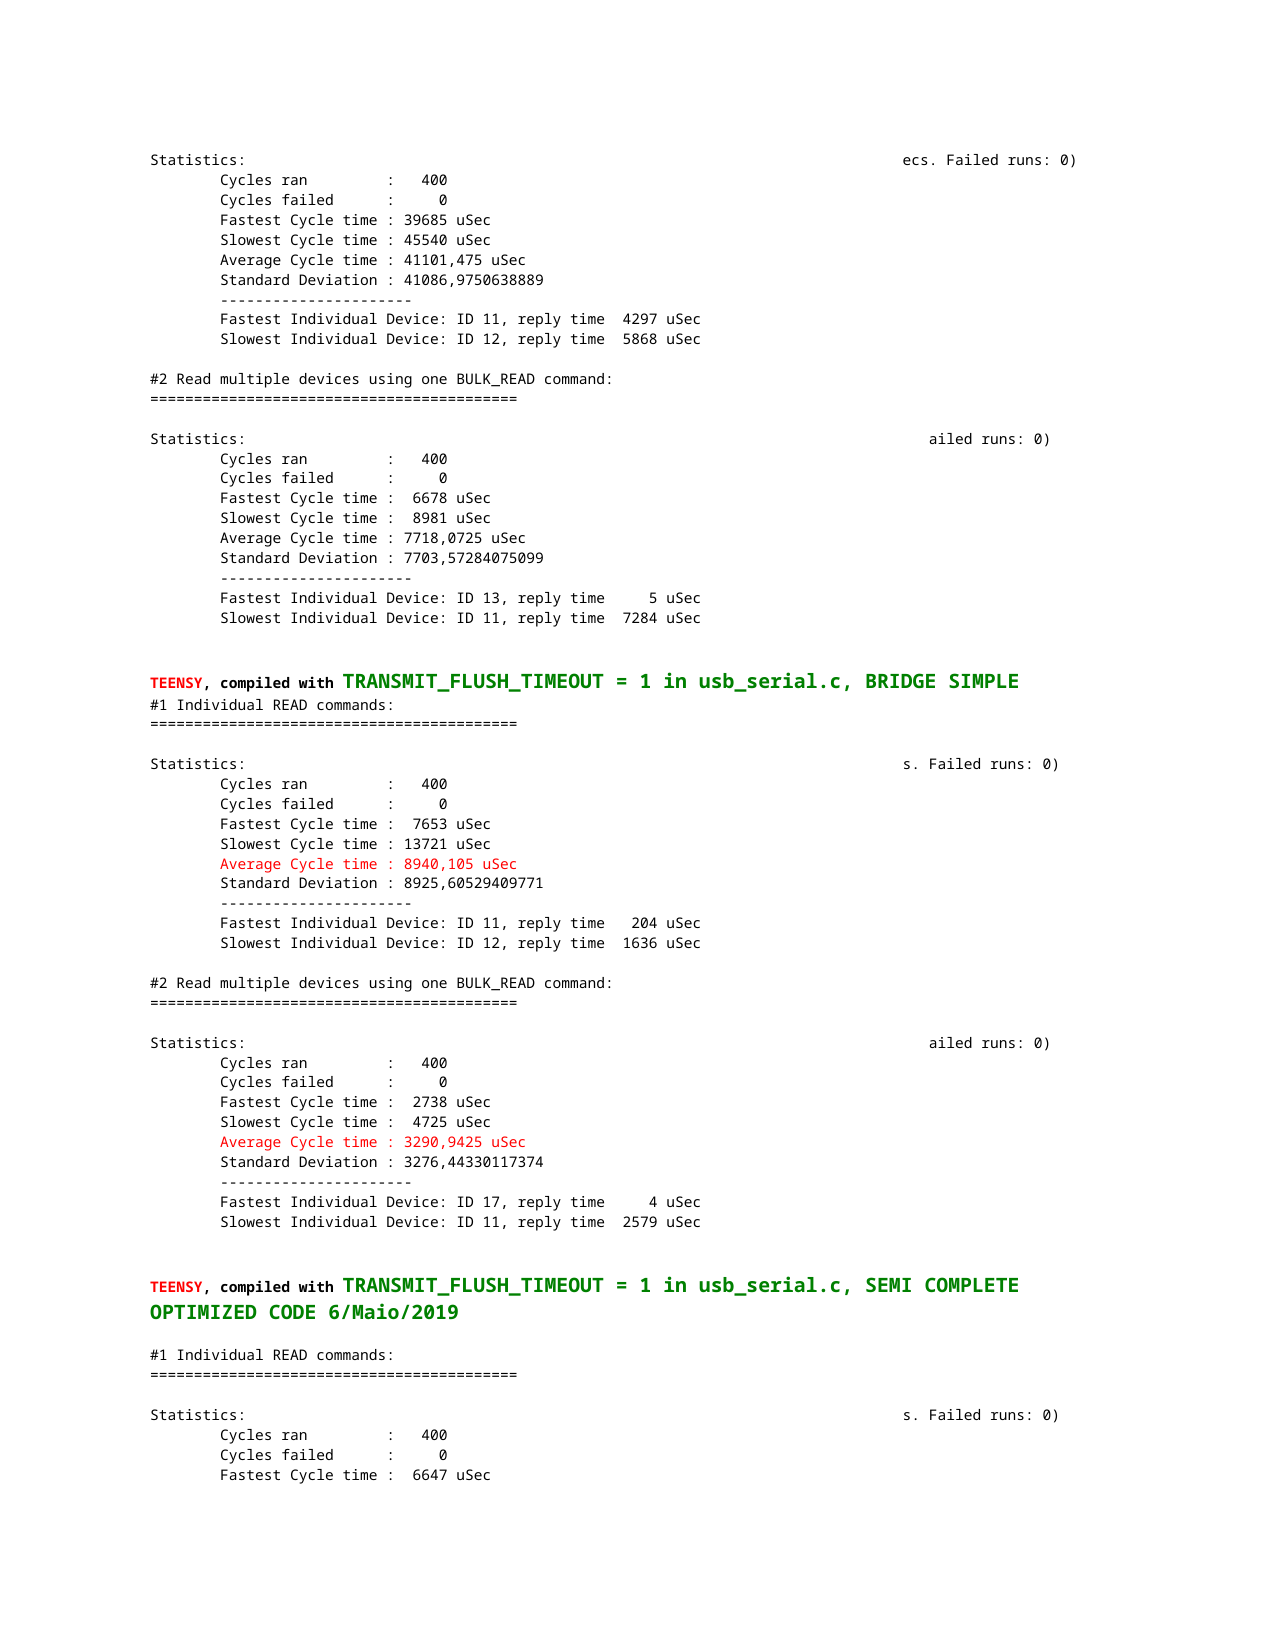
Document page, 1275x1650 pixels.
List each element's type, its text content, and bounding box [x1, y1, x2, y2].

text Fastest Individual Device: ID 11, reply time 204 uSec [150, 913, 1125, 933]
text Cycles ran : 400 [150, 448, 1125, 468]
text #2 Read multiple devices using one BULK_READ command: [150, 369, 1125, 389]
text ---------------------- [150, 893, 1125, 913]
text #1 Individual READ commands: [150, 694, 1125, 714]
text ========================================== [150, 1365, 1125, 1385]
text ========================================== [150, 993, 1125, 1013]
text Slowest Cycle time : 8981 uSec [150, 508, 1125, 528]
text Fastest Cycle time : 39685 uSec [150, 210, 1125, 229]
text Average Cycle time : 8940,105 uSec [150, 853, 1125, 873]
text Slowest Cycle time : 13721 uSec [150, 833, 1125, 853]
text Average Cycle time : 41101,475 uSec [150, 249, 1125, 269]
text Statistics: ecs. Failed runs: 0) [150, 150, 1125, 170]
text Slowest Individual Device: ID 12, reply time 1636 uSec [150, 933, 1125, 953]
text Statistics: ailed runs: 0) [150, 428, 1125, 448]
text Statistics: s. Failed runs: 0) [150, 1405, 1125, 1425]
text Standard Deviation : 3276,44330117374 [150, 1152, 1125, 1172]
text Average Cycle time : 7718,0725 uSec [150, 528, 1125, 548]
text Slowest Cycle time : 4725 uSec [150, 1112, 1125, 1132]
text Statistics: ailed runs: 0) [150, 1032, 1125, 1052]
text #1 Individual READ commands: [150, 1345, 1125, 1365]
text Slowest Individual Device: ID 11, reply time 2579 uSec [150, 1212, 1125, 1231]
text Cycles failed : 0 [150, 468, 1125, 488]
text Standard Deviation : 41086,9750638889 [150, 269, 1125, 289]
text Average Cycle time : 3290,9425 uSec [150, 1132, 1125, 1152]
text Standard Deviation : 7703,57284075099 [150, 548, 1125, 568]
text Cycles failed : 0 [150, 190, 1125, 210]
text ========================================== [150, 389, 1125, 409]
text Standard Deviation : 8925,60529409771 [150, 873, 1125, 893]
text TEENSY, compiled with TRANSMIT_FLUSH_TIMEOUT = 1 in usb_serial.c, BRIDGE SIMPLE [150, 667, 343, 694]
text Cycles failed : 0 [150, 1072, 1125, 1092]
text Fastest Individual Device: ID 17, reply time 4 uSec [150, 1192, 1125, 1212]
text Cycles ran : 400 [150, 170, 1125, 190]
text Slowest Individual Device: ID 12, reply time 5868 uSec [150, 329, 1125, 349]
text ---------------------- [150, 289, 1125, 309]
text TEENSY, compiled with TRANSMIT_FLUSH_TIMEOUT = 1 in usb_serial.c, SEMI COMPLETE OPTIMIZED CODE 6/Maio/2019 [150, 1271, 1125, 1325]
text Cycles ran : 400 [150, 774, 1125, 794]
text Fastest Cycle time : 7653 uSec [150, 814, 1125, 833]
text Fastest Cycle time : 2738 uSec [150, 1092, 1125, 1112]
text Slowest Individual Device: ID 11, reply time 7284 uSec [150, 608, 1125, 627]
text Slowest Cycle time : 45540 uSec [150, 229, 1125, 249]
text Cycles ran : 400 [150, 1425, 1125, 1444]
text Fastest Individual Device: ID 11, reply time 4297 uSec [150, 309, 1125, 329]
text Cycles failed : 0 [150, 794, 1125, 814]
text Fastest Individual Device: ID 13, reply time 5 uSec [150, 588, 1125, 608]
text ---------------------- [150, 568, 1125, 588]
text Cycles ran : 400 [150, 1052, 1125, 1072]
text Cycles failed : 0 [150, 1444, 1125, 1464]
text ---------------------- [150, 1172, 1125, 1192]
text #2 Read multiple devices using one BULK_READ command: [150, 973, 1125, 993]
text Fastest Cycle time : 6678 uSec [150, 488, 1125, 508]
text Fastest Cycle time : 6647 uSec [150, 1464, 1125, 1484]
text ========================================== [150, 714, 1125, 734]
text TEENSY, compiled with TRANSMIT_FLUSH_TIMEOUT = 1 in usb_serial.c, BRIDGE SIMPLE [841, 667, 1125, 694]
text Statistics: s. Failed runs: 0) [150, 754, 1125, 774]
